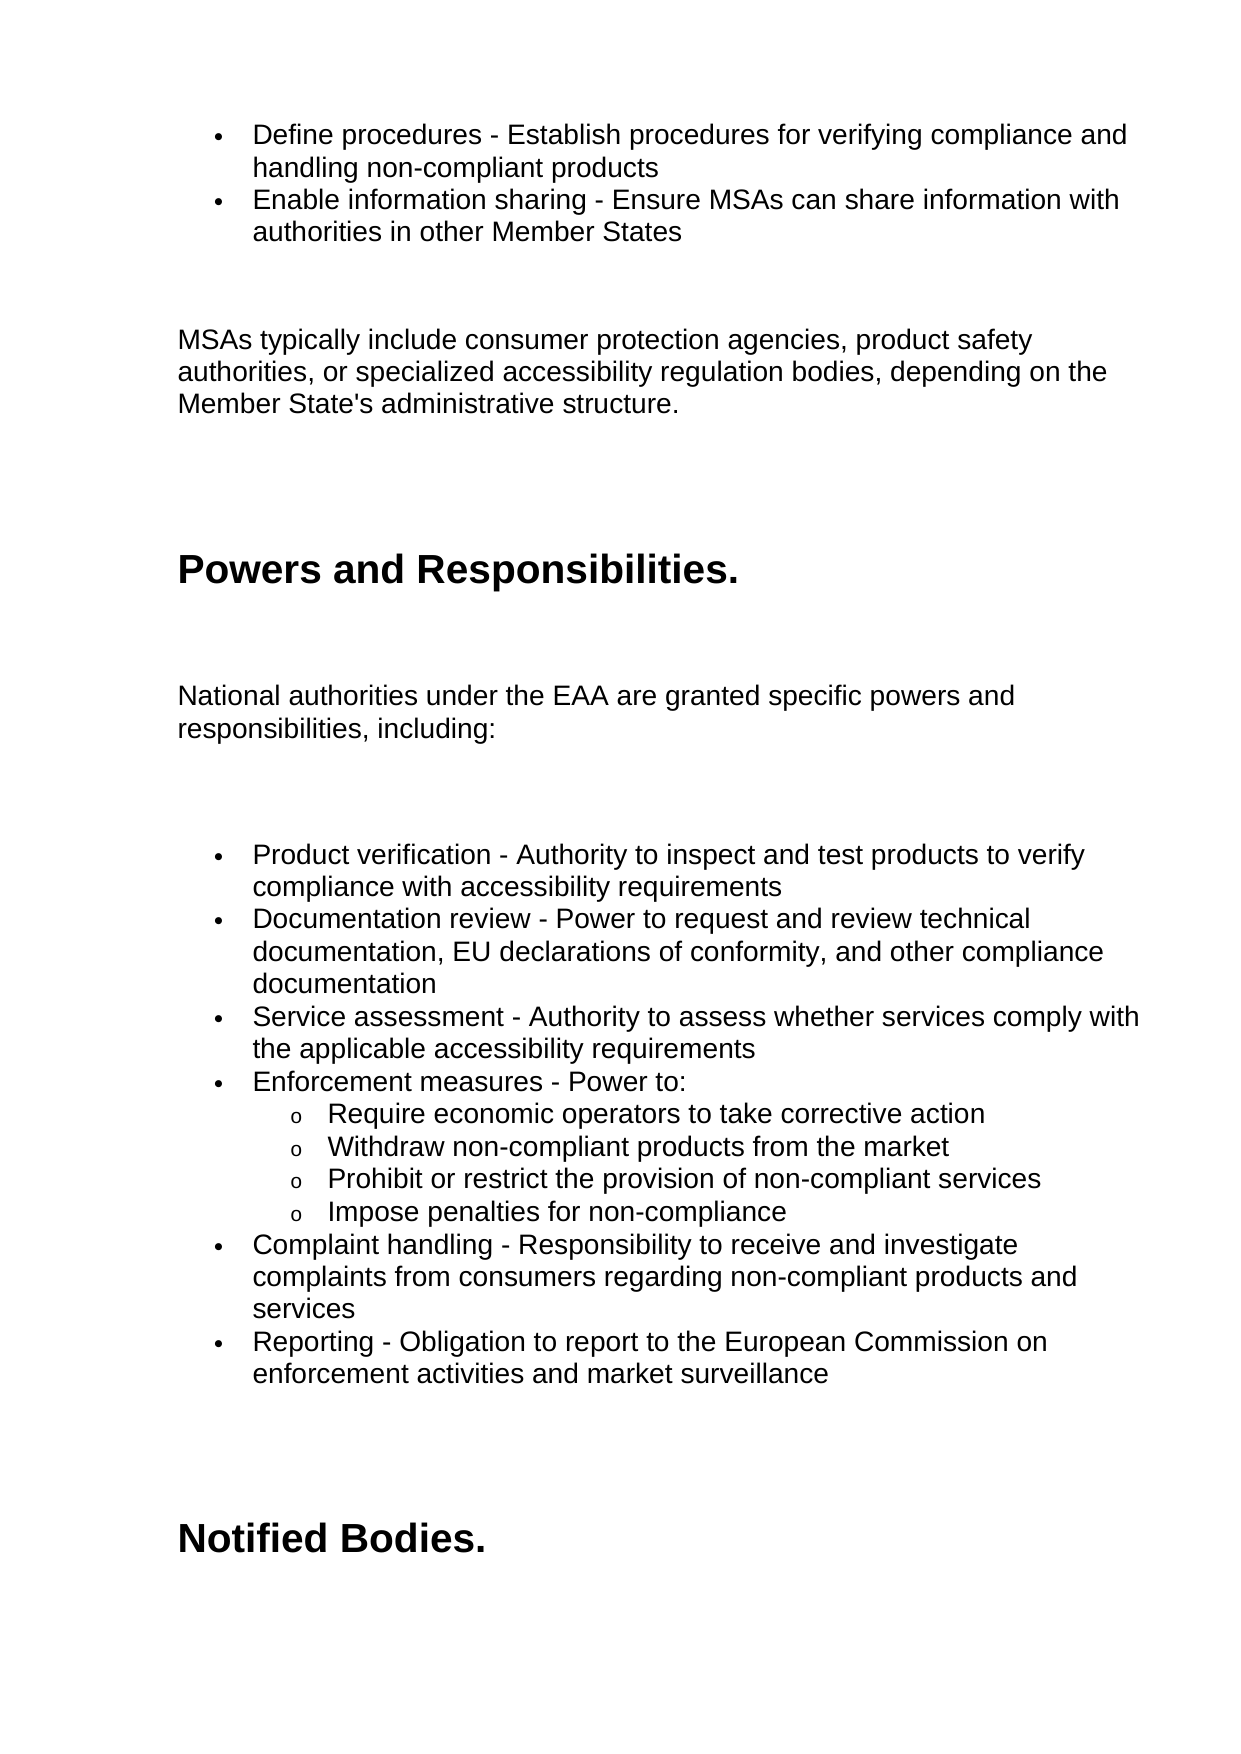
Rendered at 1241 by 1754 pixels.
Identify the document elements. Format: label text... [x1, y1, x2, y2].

list Require economic operators to take corrective action [290, 1097, 1152, 1129]
list Complaint handling - Responsibility to receive and investigate complaints from consumers regarding non-compliant products and services [215, 1228, 1152, 1325]
list Enable information sharing - Ensure MSAs can share information with authorities in other Member States [215, 183, 1152, 248]
list Withdraw non-compliant products from the market [290, 1129, 1152, 1162]
list Product verification - Authority to inspect and test products to verify compliance with accessibility requirements [215, 838, 1152, 902]
text Notified Bodies. [177, 1515, 1152, 1561]
list Service assessment - Authority to assess whether services comply with the applicable accessibility requirements [215, 1000, 1152, 1064]
text National authorities under the EAA are granted specific powers and responsibilities, including: [177, 679, 1152, 744]
list Documentation review - Power to request and review technical documentation, EU declarations of conformity, and other compliance documentation [215, 902, 1152, 1000]
list Enforcement measures - Power to: [215, 1064, 1152, 1097]
text MSAs typically include consumer protection agencies, product safety authorities, or specialized accessibility regulation bodies, depending on the Member State's administrative structure. [177, 323, 1152, 420]
list Prohibit or restrict the provision of non-compliant services [290, 1162, 1152, 1195]
list Reporting - Obligation to report to the European Commission on enforcement activities and market surveillance [215, 1325, 1152, 1390]
text Powers and Responsibilities. [177, 545, 1152, 592]
list Define procedures - Establish procedures for verifying compliance and handling non-compliant products [215, 118, 1152, 183]
list Impose penalties for non-compliance [290, 1195, 1152, 1228]
